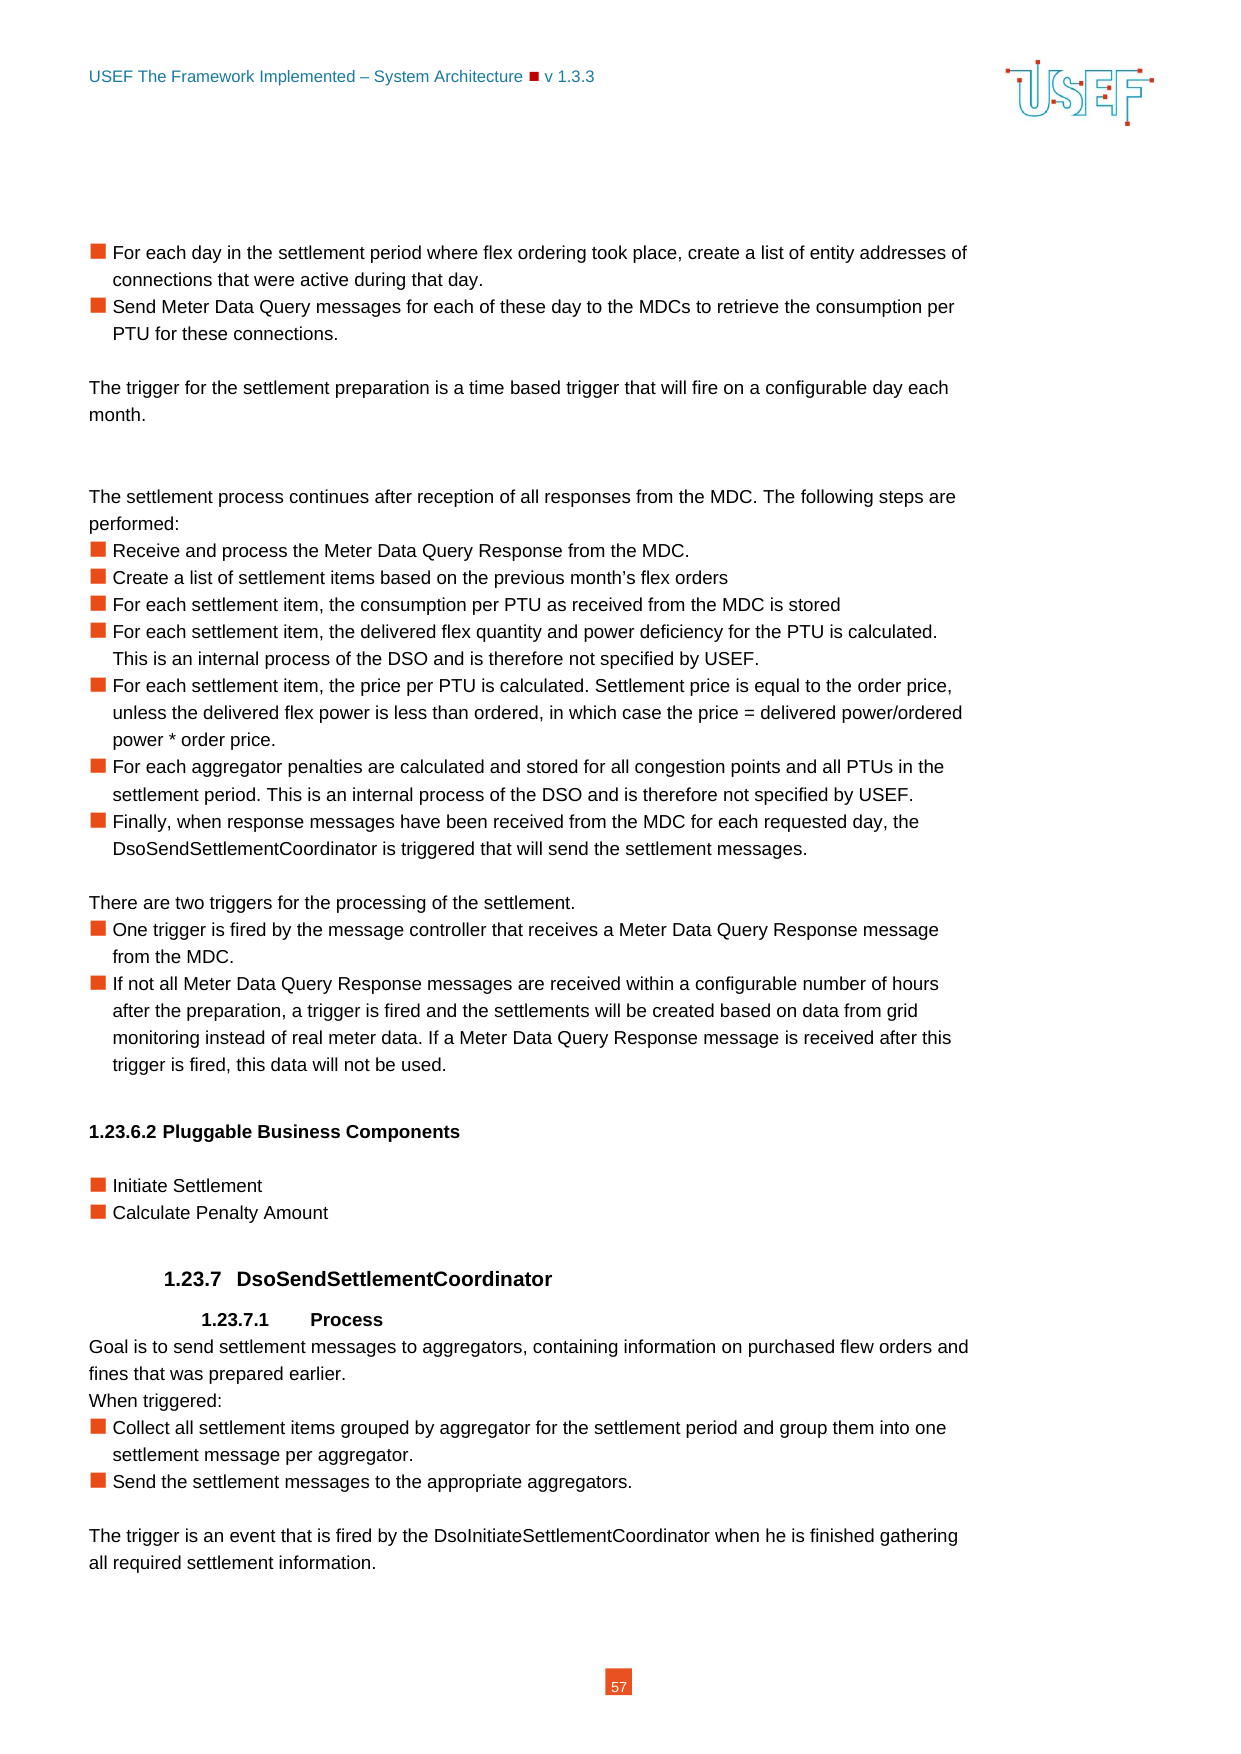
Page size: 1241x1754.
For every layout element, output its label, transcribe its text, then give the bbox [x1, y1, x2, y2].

text There are two triggers for the processing of the settlement. [89, 886, 974, 913]
subtitle Pluggable Business Components [89, 1115, 974, 1142]
picture [89, 919, 107, 937]
picture [89, 757, 107, 774]
subtitle Process [201, 1303, 974, 1330]
list Finally, when response messages have been received from the MDC for each requested day, the DsoSendSettlementCoordinator is triggered that will send the settlement messages. [89, 805, 974, 859]
picture [89, 621, 107, 639]
picture [89, 567, 107, 585]
picture [89, 1203, 107, 1220]
text The trigger for the settlement preparation is a time based trigger that will fire on a configurable day each month. [89, 372, 974, 426]
list For each settlement item, the delivered flex quantity and power deficiency for the PTU is calculated. This is an internal process of the DSO and is therefore not specified by USEF. [89, 615, 974, 669]
picture [89, 811, 107, 829]
list Collect all settlement items grouped by aggregator for the settlement period and group them into one settlement message per aggregator. [89, 1411, 974, 1465]
picture [89, 1471, 107, 1489]
picture [89, 1417, 107, 1435]
text The settlement process continues after reception of all responses from the MDC. The following steps are performed: [89, 480, 974, 534]
picture [89, 296, 107, 314]
list One trigger is fired by the message controller that receives a Meter Data Query Response message from the MDC. [89, 913, 974, 967]
list If not all Meter Data Query Response messages are received within a configurable number of hours after the preparation, a trigger is fired and the settlements will be created based on data from grid monitoring instead of real meter data. If a Meter Data Query Response message is received after this trigger is fired, this data will not be used. [89, 967, 974, 1076]
subtitle DsoSendSettlementCoordinator [164, 1263, 974, 1290]
picture [89, 594, 107, 612]
list Receive and process the Meter Data Query Response from the MDC. [89, 534, 974, 561]
list Send the settlement messages to the appropriate aggregators. [89, 1465, 974, 1492]
list For each settlement item, the price per PTU is calculated. Settlement price is equal to the order price, unless the delivered flex power is less than ordered, in which case the price = delivered power/ordered power * order price. [89, 669, 974, 751]
list Initiate Settlement [89, 1169, 974, 1197]
list Calculate Penalty Amount [89, 1197, 974, 1224]
list For each aggregator penalties are calculated and stored for all congestion points and all PTUs in the settlement period. This is an internal process of the DSO and is therefore not specified by USEF. [89, 751, 974, 805]
picture [89, 540, 107, 558]
text When triggered: [89, 1384, 974, 1411]
list Create a list of settlement items based on the previous month’s flex orders [89, 561, 974, 588]
picture [1004, 59, 1155, 127]
picture [89, 676, 107, 693]
picture [89, 1176, 107, 1193]
picture [89, 242, 107, 260]
list Send Meter Data Query messages for each of these day to the MDCs to retrieve the consumption per PTU for these connections. [89, 290, 974, 344]
text The trigger is an event that is fired by the DsoInitiateSettlementCoordinator when he is finished gathering all required settlement information. [89, 1519, 974, 1574]
picture [89, 974, 107, 991]
text Goal is to send settlement messages to aggregators, containing information on purchased flew orders and fines that was prepared earlier. [89, 1330, 974, 1384]
list For each settlement item, the consumption per PTU as received from the MDC is stored [89, 588, 974, 615]
